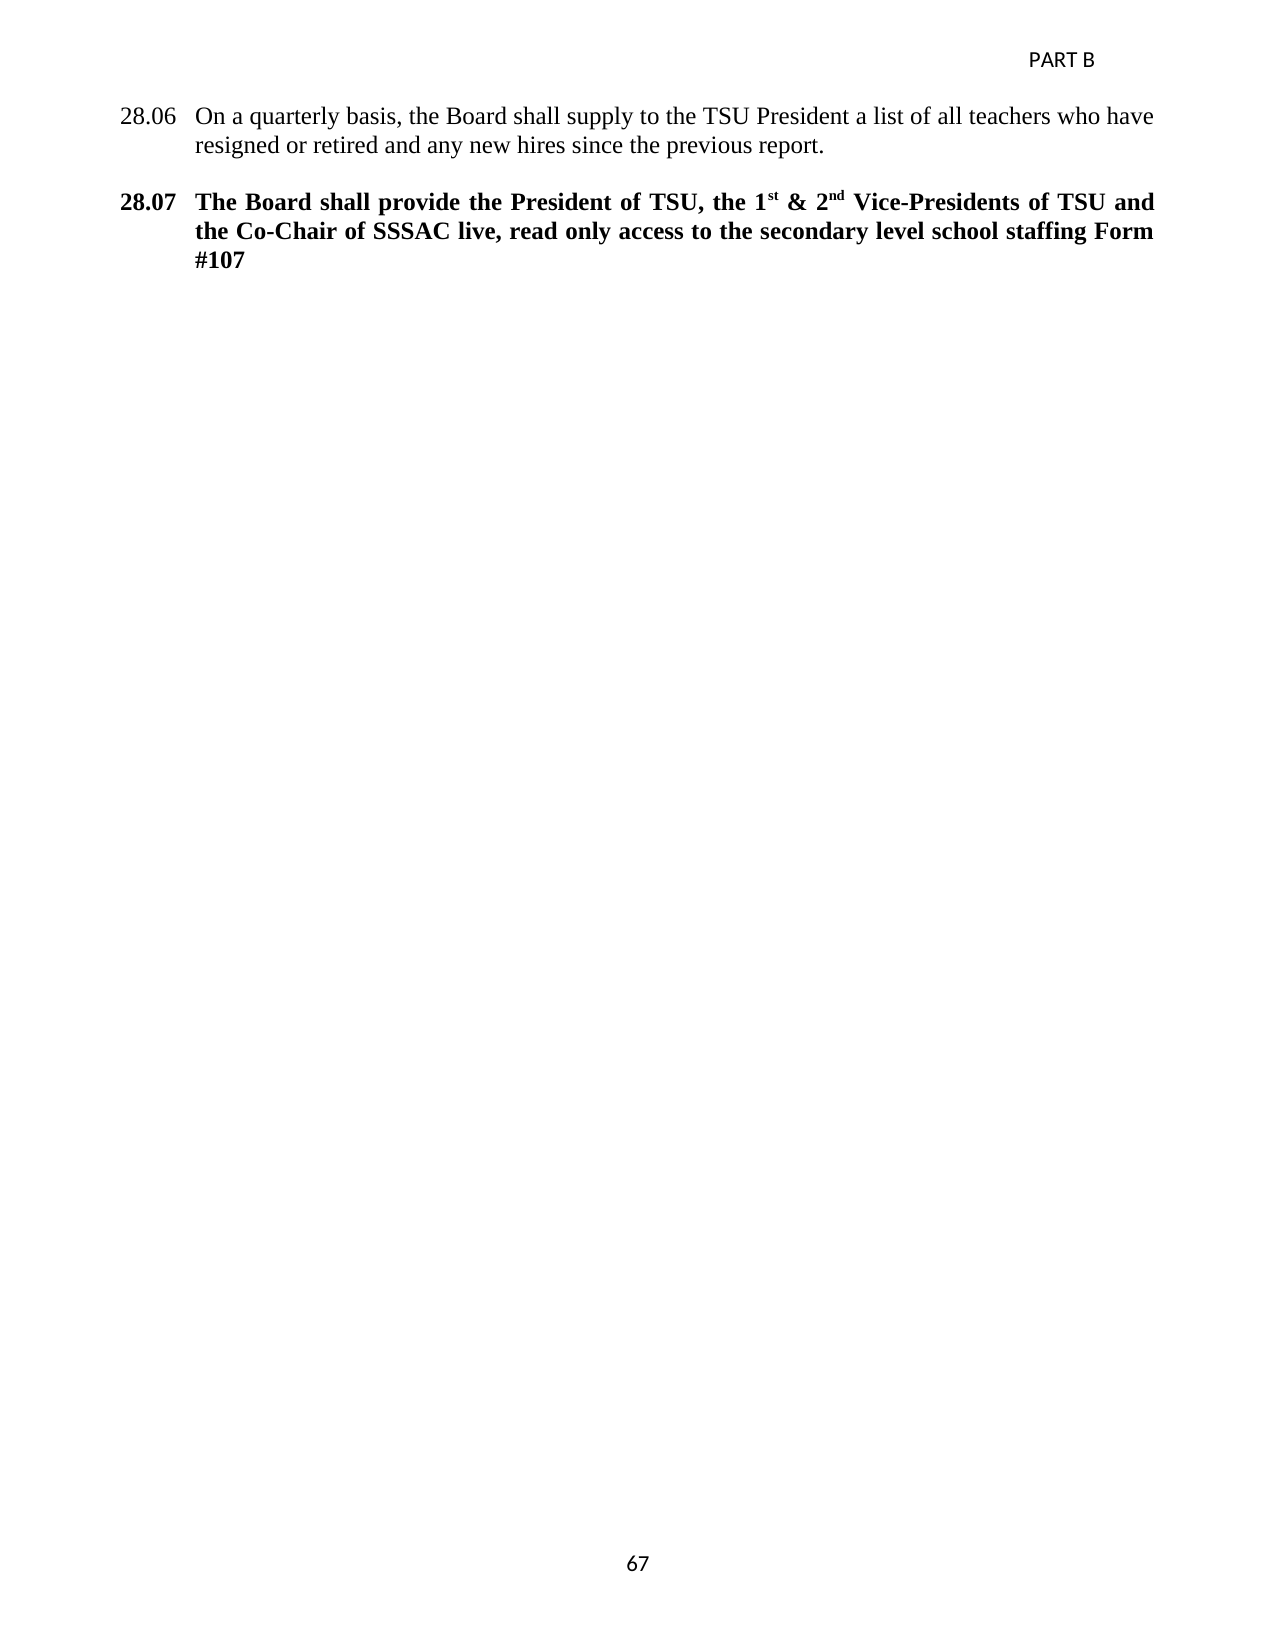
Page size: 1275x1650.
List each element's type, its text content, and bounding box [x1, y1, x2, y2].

text 28.07 The Board shall provide the President of TSU, the 1st & 2nd Vice-Presidents of TSU and the Co-Chair of SSSAC live, read only access to the secondary level school staffing Form #107 [120, 187, 1155, 273]
text 28.06 On a quarterly basis, the Board shall supply to the TSU President a list of all teachers who have resigned or retired and any new hires since the previous report. [120, 101, 1155, 158]
